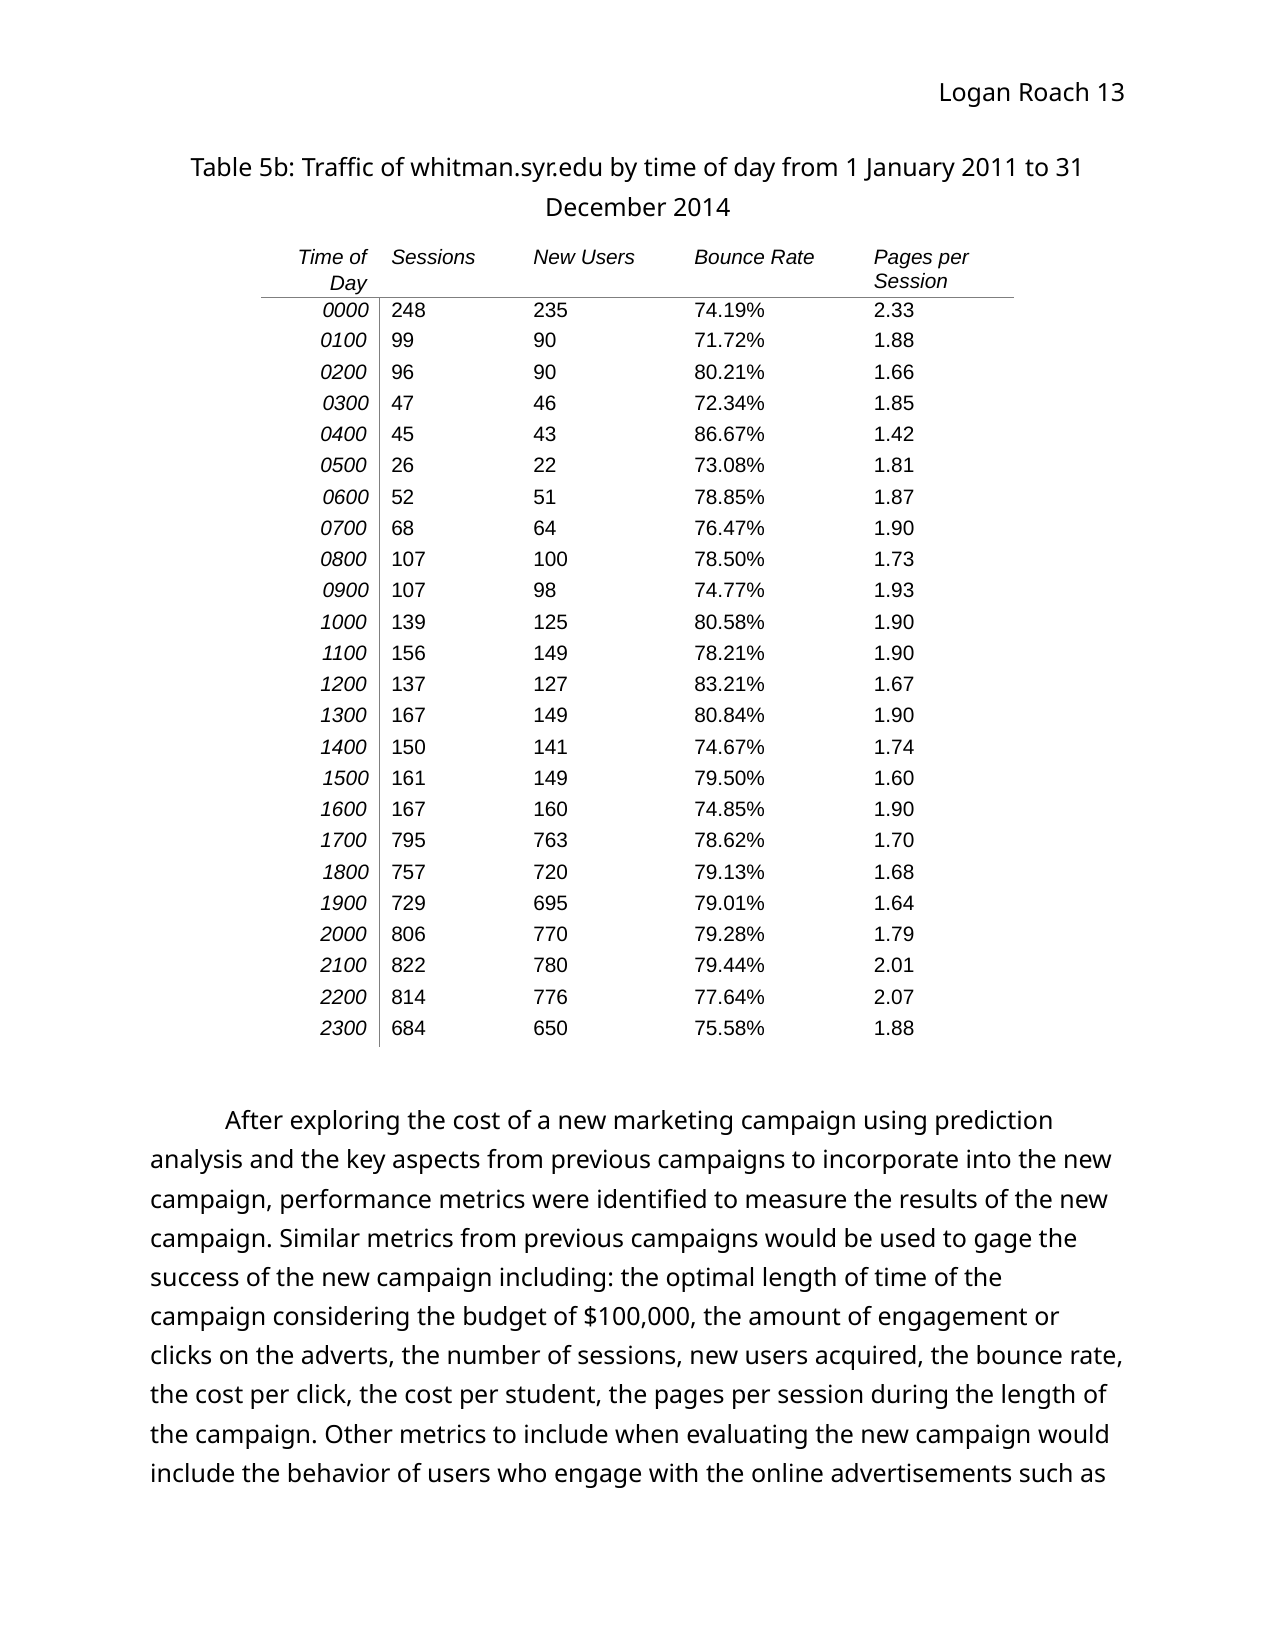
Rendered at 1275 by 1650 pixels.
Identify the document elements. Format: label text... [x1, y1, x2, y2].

table_cell 45 [380, 422, 522, 453]
table_cell 770 [522, 922, 683, 953]
table_cell 1.90 [863, 797, 1014, 828]
table_cell 0400 [261, 422, 379, 453]
table_cell 1.74 [863, 735, 1014, 766]
table_cell 86.67% [683, 422, 862, 453]
table_cell 79.44% [683, 953, 862, 984]
table_cell 74.19% [683, 298, 862, 328]
table_cell 0300 [261, 391, 379, 422]
table_cell 695 [522, 891, 683, 922]
table_cell 141 [522, 735, 683, 766]
table_cell 0500 [261, 453, 379, 484]
table_cell 80.21% [683, 360, 862, 391]
table_cell 2.07 [863, 985, 1014, 1016]
table_cell 107 [380, 578, 522, 609]
table_cell 0200 [261, 360, 379, 391]
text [150, 1103, 1125, 1489]
table_cell 80.84% [683, 703, 862, 734]
table_cell 74.77% [683, 578, 862, 609]
table_cell 1500 [261, 766, 379, 797]
table_cell 46 [522, 391, 683, 422]
table_cell 0700 [261, 516, 379, 547]
table_cell 248 [380, 298, 522, 328]
table_cell 98 [522, 578, 683, 609]
table_cell 780 [522, 953, 683, 984]
table_cell 150 [380, 735, 522, 766]
table_cell 2.01 [863, 953, 1014, 984]
table_cell 149 [522, 641, 683, 672]
table_cell 80.58% [683, 610, 862, 641]
table_cell 149 [522, 766, 683, 797]
table_cell 1.81 [863, 453, 1014, 484]
table_cell 77.64% [683, 985, 862, 1016]
table_cell 1.88 [863, 1016, 1014, 1047]
table_cell 78.62% [683, 828, 862, 859]
table_cell 167 [380, 797, 522, 828]
table_cell 235 [522, 298, 683, 328]
table_header New Users [522, 245, 683, 297]
table_cell 74.85% [683, 797, 862, 828]
table_cell 75.58% [683, 1016, 862, 1047]
table_cell 149 [522, 703, 683, 734]
table_cell 1400 [261, 735, 379, 766]
table_cell 1.88 [863, 328, 1014, 359]
table_cell 68 [380, 516, 522, 547]
table_cell 763 [522, 828, 683, 859]
table_cell 26 [380, 453, 522, 484]
table_cell 1.79 [863, 922, 1014, 953]
table_cell 79.28% [683, 922, 862, 953]
table_cell 47 [380, 391, 522, 422]
table_cell 1.68 [863, 860, 1014, 891]
table_cell 79.50% [683, 766, 862, 797]
table_cell 160 [522, 797, 683, 828]
table_cell 1.87 [863, 485, 1014, 516]
text Table 5b: Traffic of whitman.syr.edu by time of day from 1 January 2011 to 31 December 2014 [150, 150, 1125, 223]
table_header Bounce Rate [683, 245, 862, 297]
table_cell 73.08% [683, 453, 862, 484]
table_cell 161 [380, 766, 522, 797]
table_cell 78.85% [683, 485, 862, 516]
table_cell 1.42 [863, 422, 1014, 453]
table_cell 1300 [261, 703, 379, 734]
table_cell 2200 [261, 985, 379, 1016]
table_cell 776 [522, 985, 683, 1016]
table_cell 64 [522, 516, 683, 547]
table_cell 2300 [261, 1016, 379, 1047]
table_cell 1900 [261, 891, 379, 922]
table_cell 650 [522, 1016, 683, 1047]
table_cell 76.47% [683, 516, 862, 547]
table_cell 1.90 [863, 641, 1014, 672]
table_cell 720 [522, 860, 683, 891]
table_cell 1.60 [863, 766, 1014, 797]
table_cell 1.70 [863, 828, 1014, 859]
table_cell 90 [522, 328, 683, 359]
table_cell 51 [522, 485, 683, 516]
table_cell 1600 [261, 797, 379, 828]
table_header Time of Day [261, 245, 380, 297]
table_cell 0600 [261, 485, 379, 516]
table_cell 99 [380, 328, 522, 359]
table_cell 43 [522, 422, 683, 453]
table_cell 1200 [261, 672, 379, 703]
table_cell 74.67% [683, 735, 862, 766]
table_cell 0800 [261, 547, 379, 578]
table_cell 1.90 [863, 516, 1014, 547]
table_cell 167 [380, 703, 522, 734]
table_cell 139 [380, 610, 522, 641]
table_cell 156 [380, 641, 522, 672]
table_cell 806 [380, 922, 522, 953]
table_cell 2100 [261, 953, 379, 984]
table_cell 1100 [261, 641, 379, 672]
table_cell 79.01% [683, 891, 862, 922]
table_cell 0100 [261, 328, 379, 359]
table_cell 814 [380, 985, 522, 1016]
table_header Pages per Session [863, 245, 1014, 297]
table_header Sessions [380, 245, 522, 297]
table_cell 90 [522, 360, 683, 391]
table_cell 1000 [261, 610, 379, 641]
table_cell 729 [380, 891, 522, 922]
table_cell 127 [522, 672, 683, 703]
table_cell 83.21% [683, 672, 862, 703]
table_cell 0900 [261, 578, 379, 609]
table_cell 795 [380, 828, 522, 859]
table_cell 1.93 [863, 578, 1014, 609]
table_cell 822 [380, 953, 522, 984]
table_cell 2.33 [863, 298, 1014, 328]
table_cell 22 [522, 453, 683, 484]
table_cell 100 [522, 547, 683, 578]
table_cell 52 [380, 485, 522, 516]
table_cell 1700 [261, 828, 379, 859]
table_cell 96 [380, 360, 522, 391]
table_cell 1.85 [863, 391, 1014, 422]
table_cell 1.90 [863, 610, 1014, 641]
table_cell 1.90 [863, 703, 1014, 734]
table_cell 1.64 [863, 891, 1014, 922]
table_cell 1.73 [863, 547, 1014, 578]
table_cell 1800 [261, 860, 379, 891]
table_cell 684 [380, 1016, 522, 1047]
table_cell 79.13% [683, 860, 862, 891]
table_cell 1.67 [863, 672, 1014, 703]
table_cell 71.72% [683, 328, 862, 359]
table_cell 0000 [261, 298, 379, 328]
table_cell 78.50% [683, 547, 862, 578]
table_cell 72.34% [683, 391, 862, 422]
table_cell 2000 [261, 922, 379, 953]
table_cell 137 [380, 672, 522, 703]
table_cell 757 [380, 860, 522, 891]
table_cell 1.66 [863, 360, 1014, 391]
table_cell 107 [380, 547, 522, 578]
table_cell 78.21% [683, 641, 862, 672]
table_cell 125 [522, 610, 683, 641]
